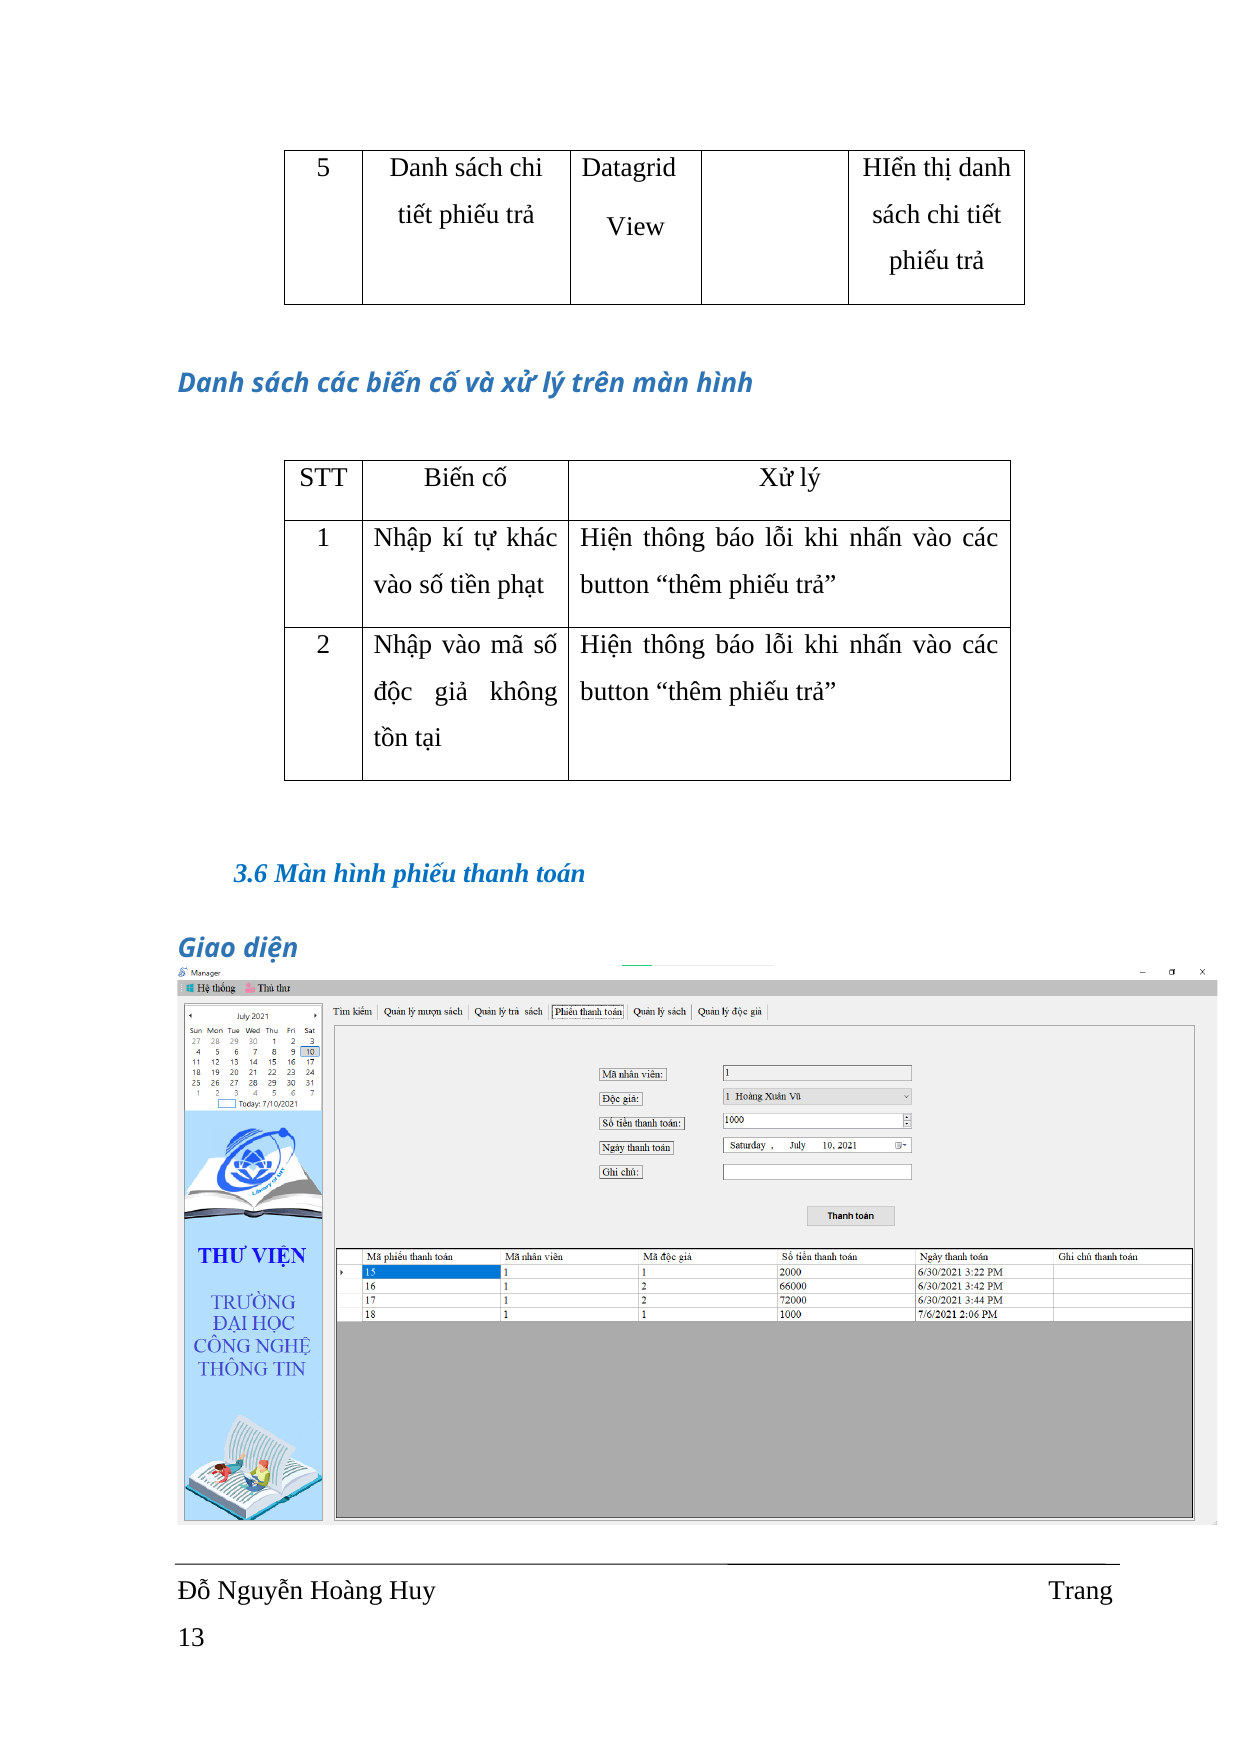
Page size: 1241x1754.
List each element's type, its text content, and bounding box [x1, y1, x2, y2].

subtitle Giao diện [177, 929, 1122, 965]
subtitle 3.6 Màn hình phiếu thanh toán [233, 857, 1119, 888]
table_cell [702, 151, 848, 303]
table_cell Nhập vào mã số độc giả không tồn tại [363, 628, 568, 780]
table_cell Danh sách chi tiết phiếu trả [363, 151, 570, 303]
table_cell Datagrid View [571, 151, 701, 303]
table_cell Nhập kí tự khác vào số tiền phạt [363, 521, 568, 627]
subtitle Danh sách các biến cố và xử lý trên màn hình [177, 364, 1122, 401]
table_header Biến cố [363, 461, 568, 520]
table_cell 1 [285, 521, 362, 627]
table_header Xử lý [569, 461, 1010, 520]
table_cell 5 [285, 151, 362, 303]
table_cell Hiện thông báo lỗi khi nhấn vào các button “thêm phiếu trả” [569, 521, 1010, 627]
table_cell HIển thị danh sách chi tiết phiếu trả [849, 151, 1024, 303]
table_header STT [285, 461, 362, 520]
table_cell Hiện thông báo lỗi khi nhấn vào các button “thêm phiếu trả” [569, 628, 1010, 780]
table_cell 2 [285, 628, 362, 780]
picture [177, 965, 1218, 1525]
